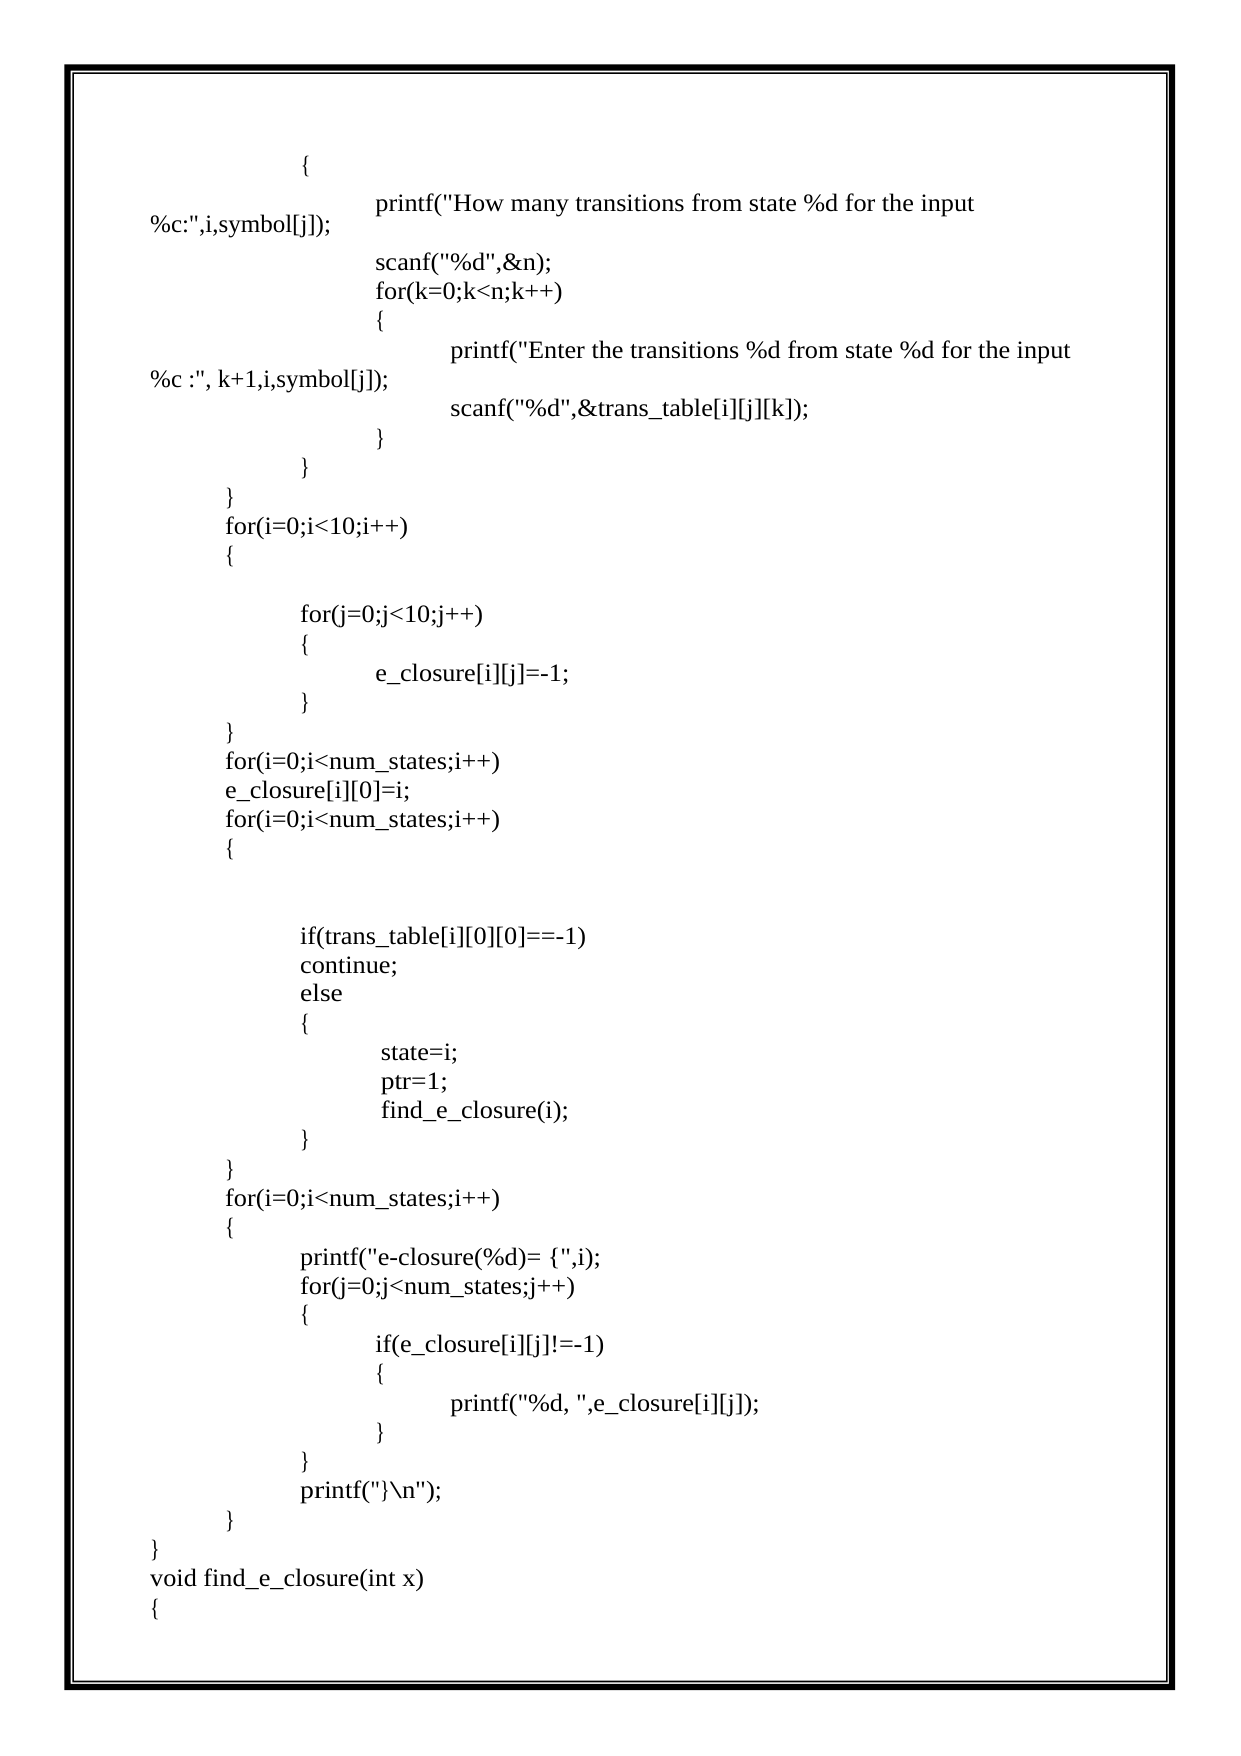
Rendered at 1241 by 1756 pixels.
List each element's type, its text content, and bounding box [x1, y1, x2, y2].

text { [375, 306, 1148, 334]
text printf("e-closure(%d)= {",i); for(j=0;j<num_states;j++) [300, 1242, 604, 1300]
text { [150, 1593, 1148, 1622]
text if(trans_table[i][0][0]==-1) continue; [300, 921, 658, 978]
text e_closure[i][j]=-1; [375, 658, 1148, 687]
text state=i; ptr=1; [381, 1037, 515, 1095]
text } [225, 717, 1148, 745]
text { [375, 1358, 1148, 1387]
text } [375, 423, 410, 452]
text for(i=0;i<10;i++) [225, 511, 410, 539]
text void find_e_closure(int x) [150, 1563, 1148, 1592]
text { [300, 1008, 1148, 1037]
text { [225, 540, 410, 569]
text else [300, 979, 1148, 1007]
text %c :", k+1,i,symbol[j]); [150, 364, 410, 393]
text printf("}\n"); [300, 1476, 1148, 1504]
text } [300, 1446, 1148, 1475]
text { [127, 150, 310, 179]
text { [300, 629, 1148, 657]
text } [300, 1124, 1148, 1153]
text for(j=0;j<10;j++) [300, 599, 1148, 628]
text } [300, 452, 410, 481]
text printf("%d, ",e_closure[i][j]); [450, 1388, 1148, 1416]
text for(i=0;i<num_states;i++) e_closure[i][0]=i; for(i=0;i<num_states;i++) [225, 746, 515, 832]
text { [300, 1300, 1148, 1328]
text for(i=0;i<num_states;i++) [225, 1183, 1148, 1212]
text } [225, 1154, 1148, 1183]
text find_e_closure(i); [381, 1095, 1148, 1124]
text %c:",i,symbol[j]); [150, 209, 339, 238]
text printf("How many transitions from state %d for the input scanf("%d",&n); [375, 159, 1148, 275]
text } [300, 687, 1148, 716]
text } [150, 1534, 1148, 1563]
text for(k=0;k<n;k++) [375, 276, 1148, 305]
text if(e_closure[i][j]!=-1) [375, 1329, 1148, 1358]
text } [225, 1505, 1148, 1534]
text { [225, 1212, 1148, 1241]
text } [375, 1417, 1148, 1446]
text { [225, 833, 1148, 861]
text } [225, 482, 410, 510]
text printf("Enter the transitions %d from state %d for the input scanf("%d",&trans_table[i][j][k]); [450, 335, 1148, 422]
